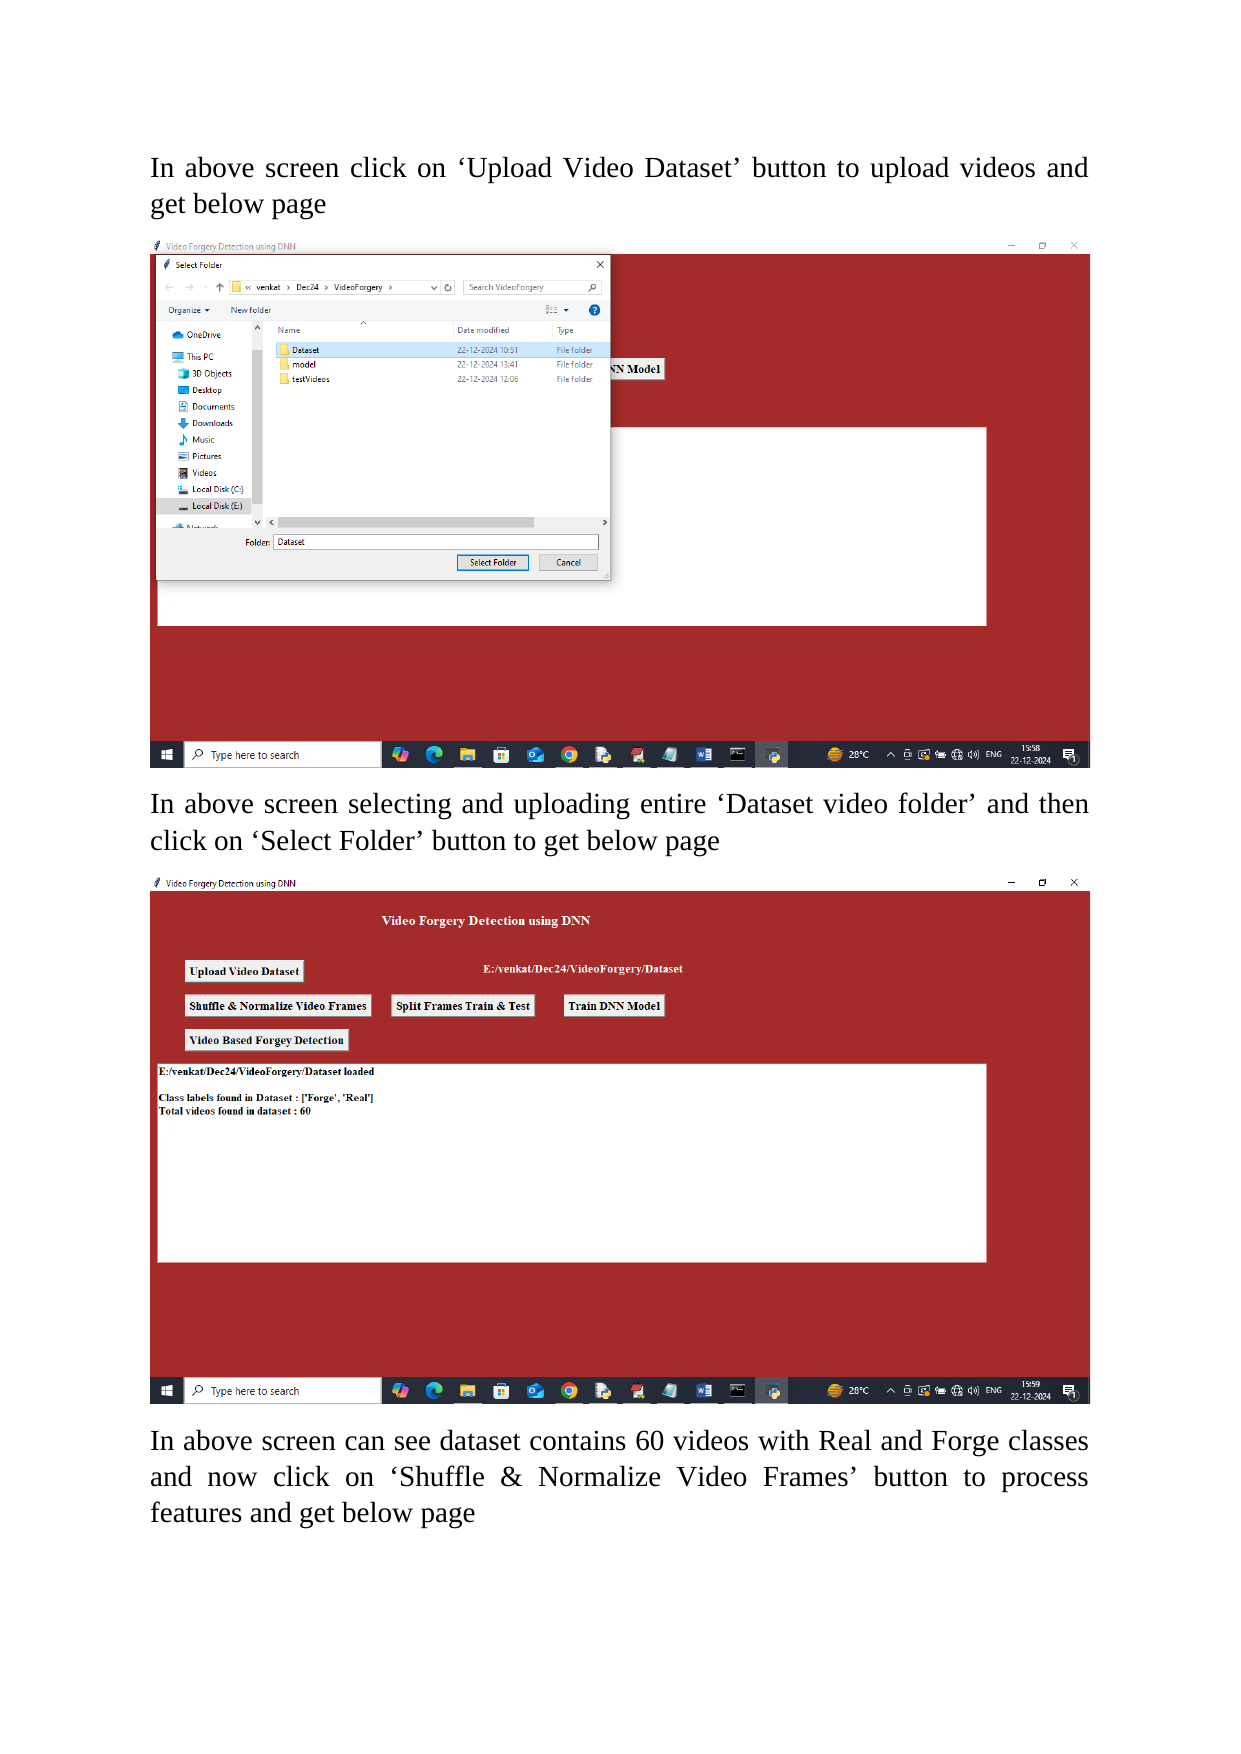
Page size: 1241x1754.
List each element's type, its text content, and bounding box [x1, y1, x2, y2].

text In above screen click on ‘Upload Video Dataset’ button to upload videos and get below page [150, 150, 1090, 220]
text In above screen can see dataset contains 60 videos with Real and Forge classes and now click on ‘Shuffle & Normalize Video Frames’ button to process features and get below page [150, 1423, 1090, 1529]
text In above screen selecting and uploading entire ‘Dataset video folder’ and then click on ‘Select Folder’ button to get below page [150, 786, 1090, 856]
picture [150, 238, 1091, 768]
picture [150, 875, 1091, 1404]
